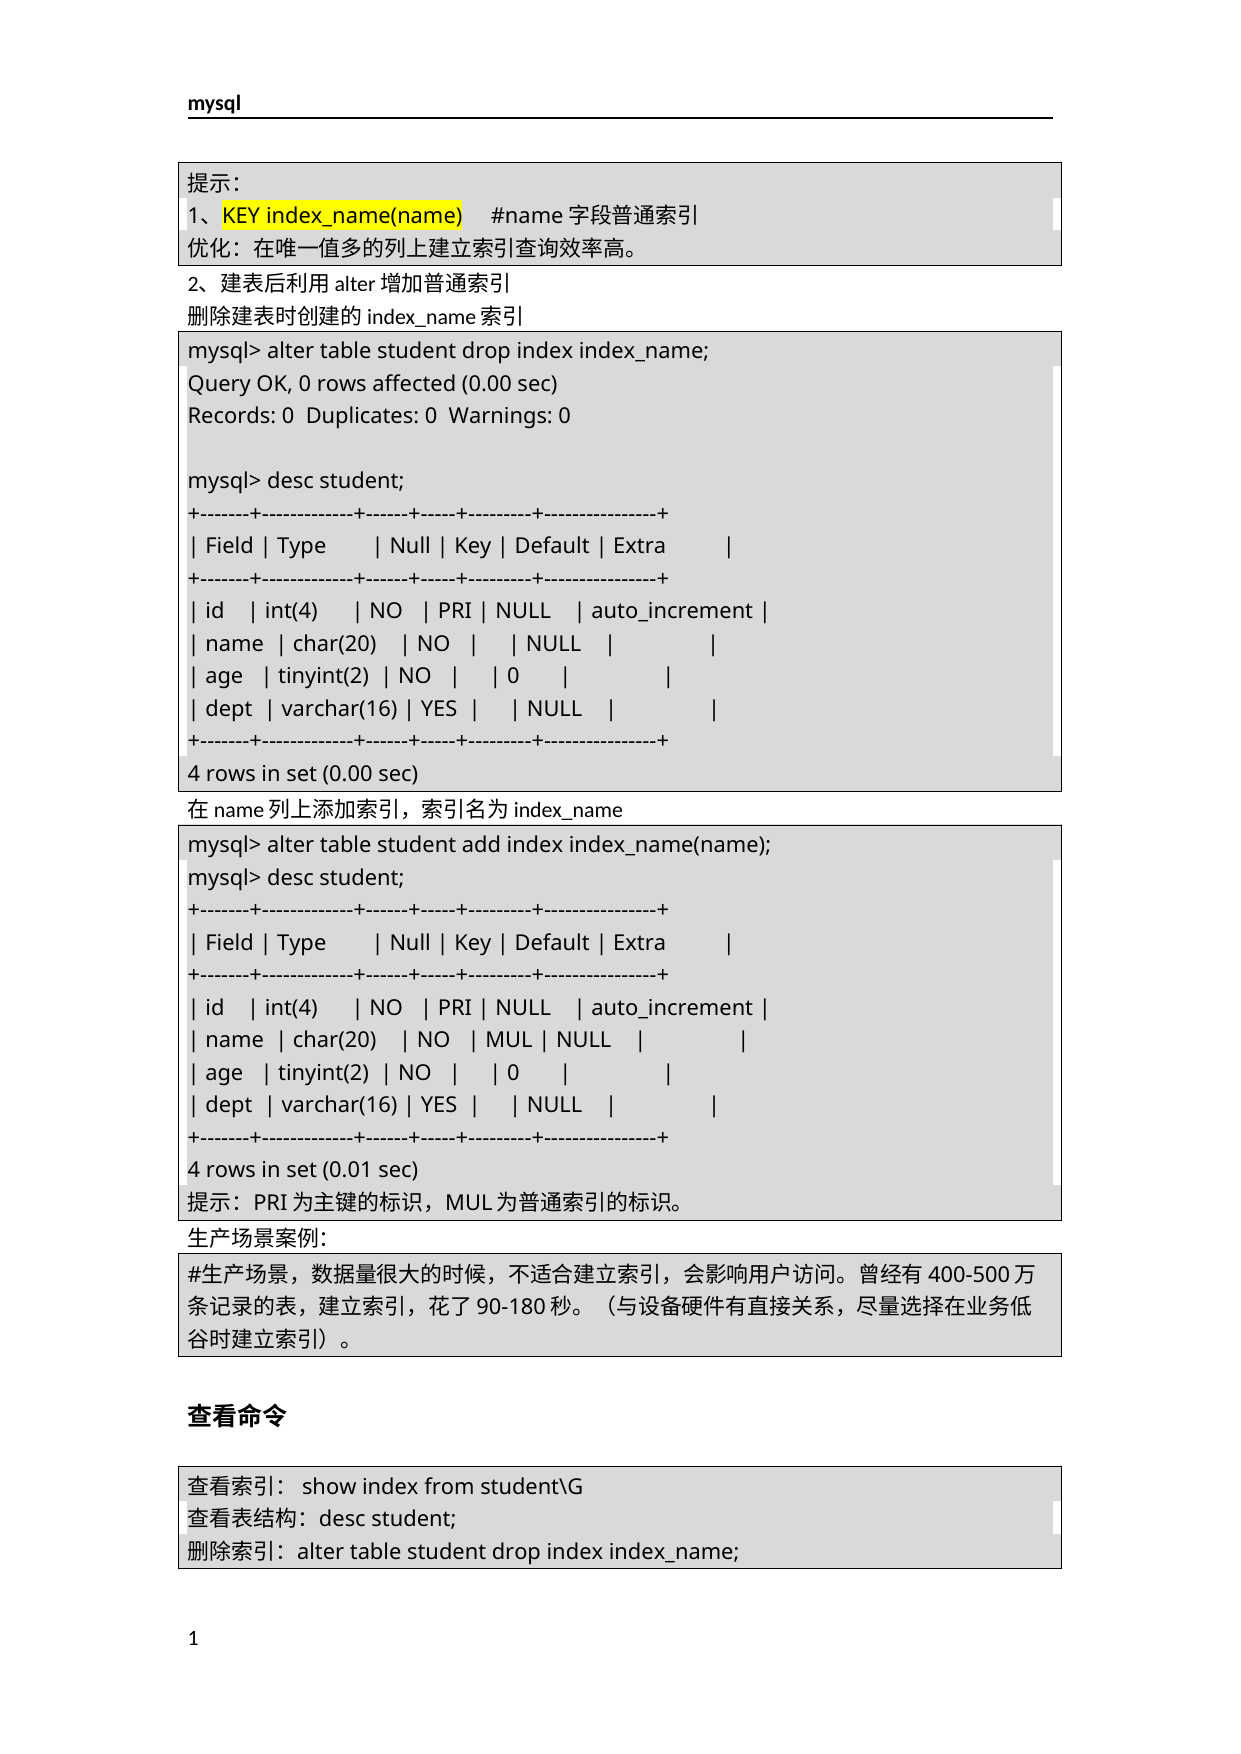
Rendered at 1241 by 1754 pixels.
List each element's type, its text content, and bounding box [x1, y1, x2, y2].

text mysql> desc student; [187, 464, 1053, 496]
text 1、KEY index_name(name) #name字段普通索引 [187, 198, 1053, 227]
text mysql> alter table student drop index index_name; [179, 332, 1061, 366]
text | name | char(20) | NO | MUL | NULL | | [187, 1023, 1053, 1055]
text | age | tinyint(2) | NO | | 0 | | [187, 1055, 1053, 1088]
text 生产场景案例： [187, 1221, 1053, 1253]
text 优化：在唯一值多的列上建立索引查询效率高。 [179, 227, 1061, 265]
text 2、建表后利用alter增加普通索引 [187, 266, 1053, 298]
text +-------+-------------+------+-----+---------+----------------+ [187, 496, 1053, 529]
text | dept | varchar(16) | YES | | NULL | | [187, 1088, 1053, 1120]
text | Field | Type | Null | Key | Default | Extra | [187, 925, 1053, 958]
text | id | int(4) | NO | PRI | NULL | auto_increment | [187, 990, 1053, 1023]
text 提示： [179, 163, 1061, 198]
text +-------+-------------+------+-----+---------+----------------+ [187, 893, 1053, 925]
text | dept | varchar(16) | YES | | NULL | | [187, 691, 1053, 724]
text +-------+-------------+------+-----+---------+----------------+ [187, 724, 1053, 753]
text 删除索引：alter table student drop index index_name; [179, 1531, 1061, 1568]
text 查看索引： show index from student\G [179, 1467, 1061, 1501]
text Query OK, 0 rows affected (0.00 sec) [187, 366, 1053, 399]
text | name | char(20) | NO | | NULL | | [187, 626, 1053, 659]
text | Field | Type | Null | Key | Default | Extra | [187, 529, 1053, 561]
text 提示：PRI为主键的标识，MUL为普通索引的标识。 [179, 1182, 1061, 1220]
text 删除建表时创建的index_name索引 [187, 298, 1053, 331]
text mysql> alter table student add index index_name(name); [179, 826, 1061, 860]
text mysql> desc student; [187, 860, 1053, 893]
subtitle 查看命令 [187, 1382, 1053, 1447]
text #生产场景，数据量很大的时候，不适合建立索引，会影响用户访问。曾经有400-500万条记录的表，建立索引，花了90-180秒。（与设备硬件有直接关系，尽量选择在业务低谷时建立索引）。 [179, 1254, 1061, 1356]
text +-------+-------------+------+-----+---------+----------------+ [187, 561, 1053, 594]
text 查看表结构：desc student; [187, 1501, 1053, 1531]
text Records: 0 Duplicates: 0 Warnings: 0 [187, 399, 1053, 431]
text | id | int(4) | NO | PRI | NULL | auto_increment | [187, 594, 1053, 626]
text +-------+-------------+------+-----+---------+----------------+ [187, 958, 1053, 990]
text | age | tinyint(2) | NO | | 0 | | [187, 659, 1053, 691]
text 4 rows in set (0.00 sec) [179, 753, 1061, 791]
text +-------+-------------+------+-----+---------+----------------+ [187, 1120, 1053, 1153]
text 在name列上添加索引，索引名为index_name [187, 792, 1053, 824]
text 4 rows in set (0.01 sec) [187, 1153, 1053, 1182]
